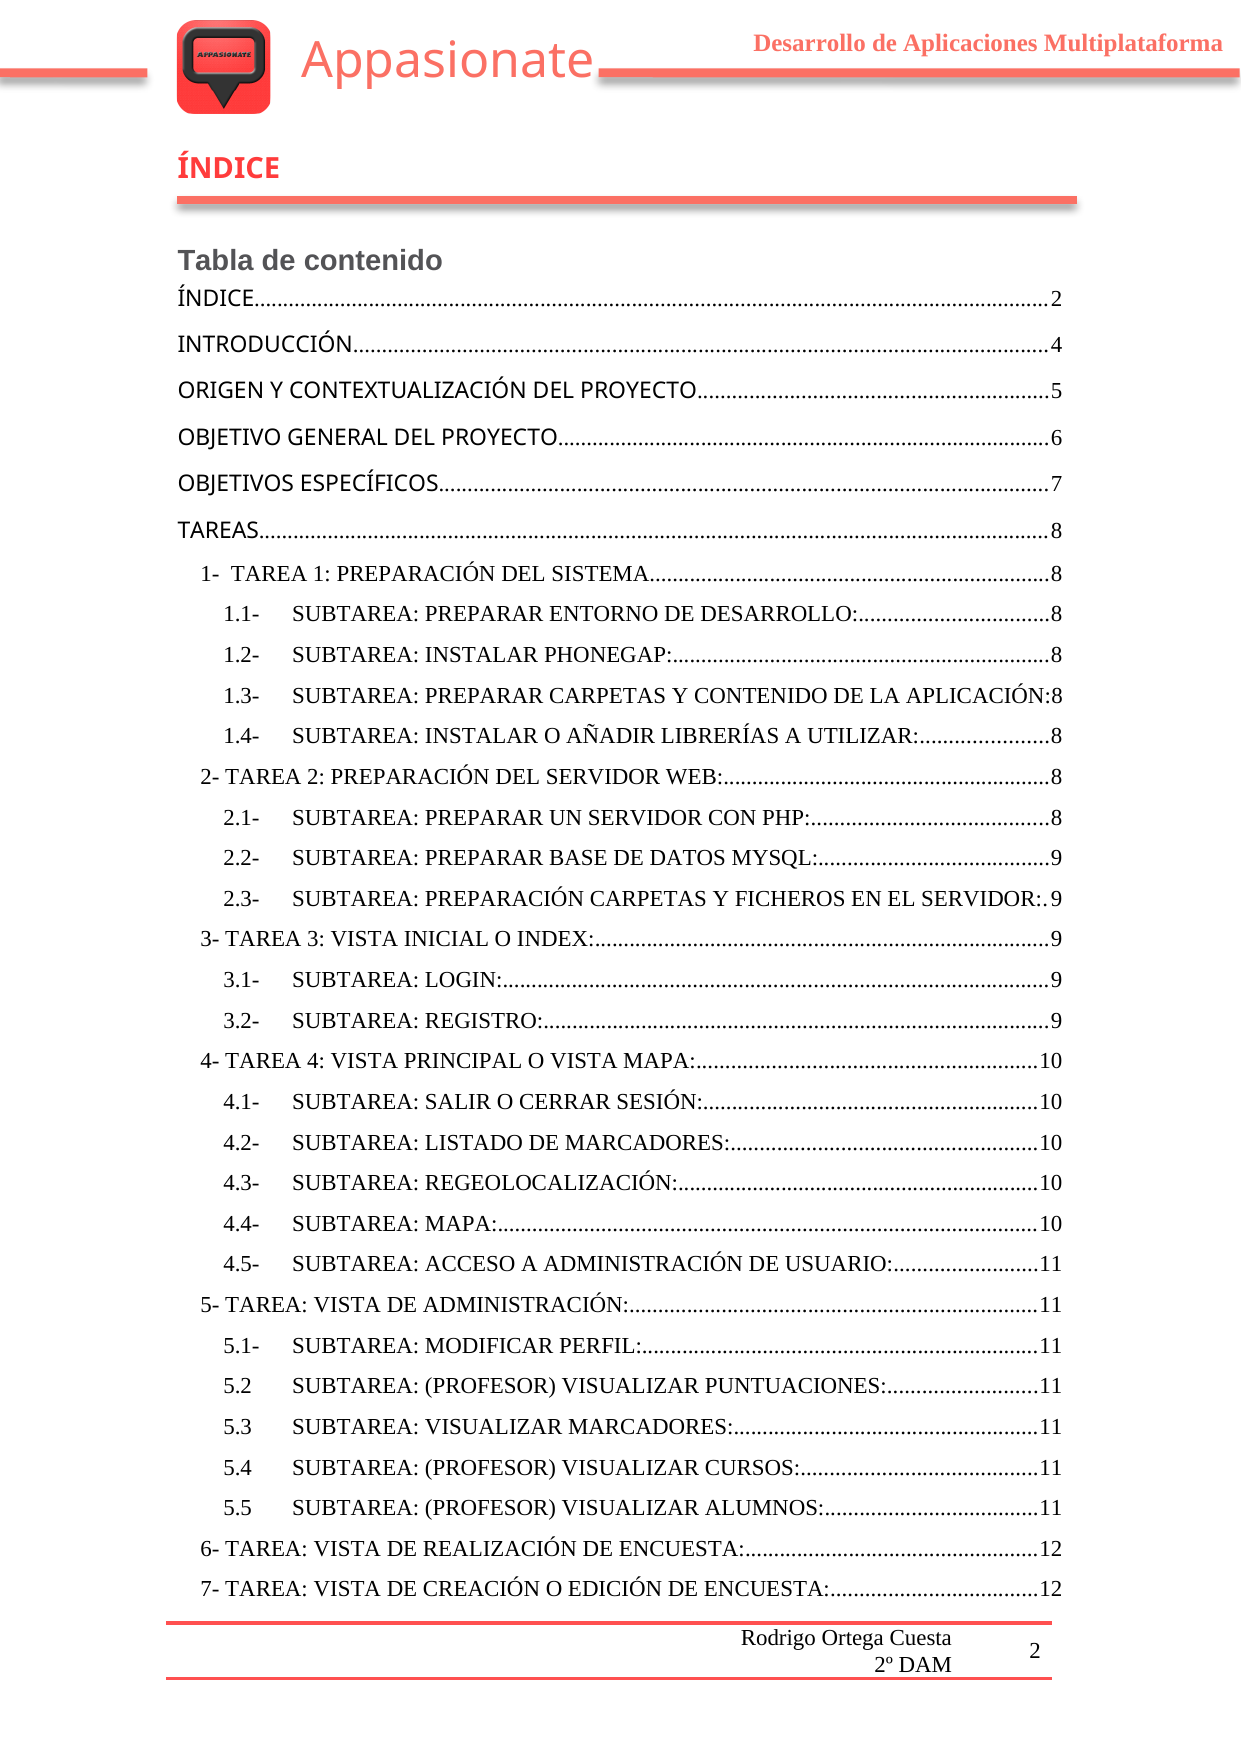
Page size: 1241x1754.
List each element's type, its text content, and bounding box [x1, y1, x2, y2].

picture [176, 20, 271, 114]
subtitle ÍNDICE [177, 148, 1063, 187]
